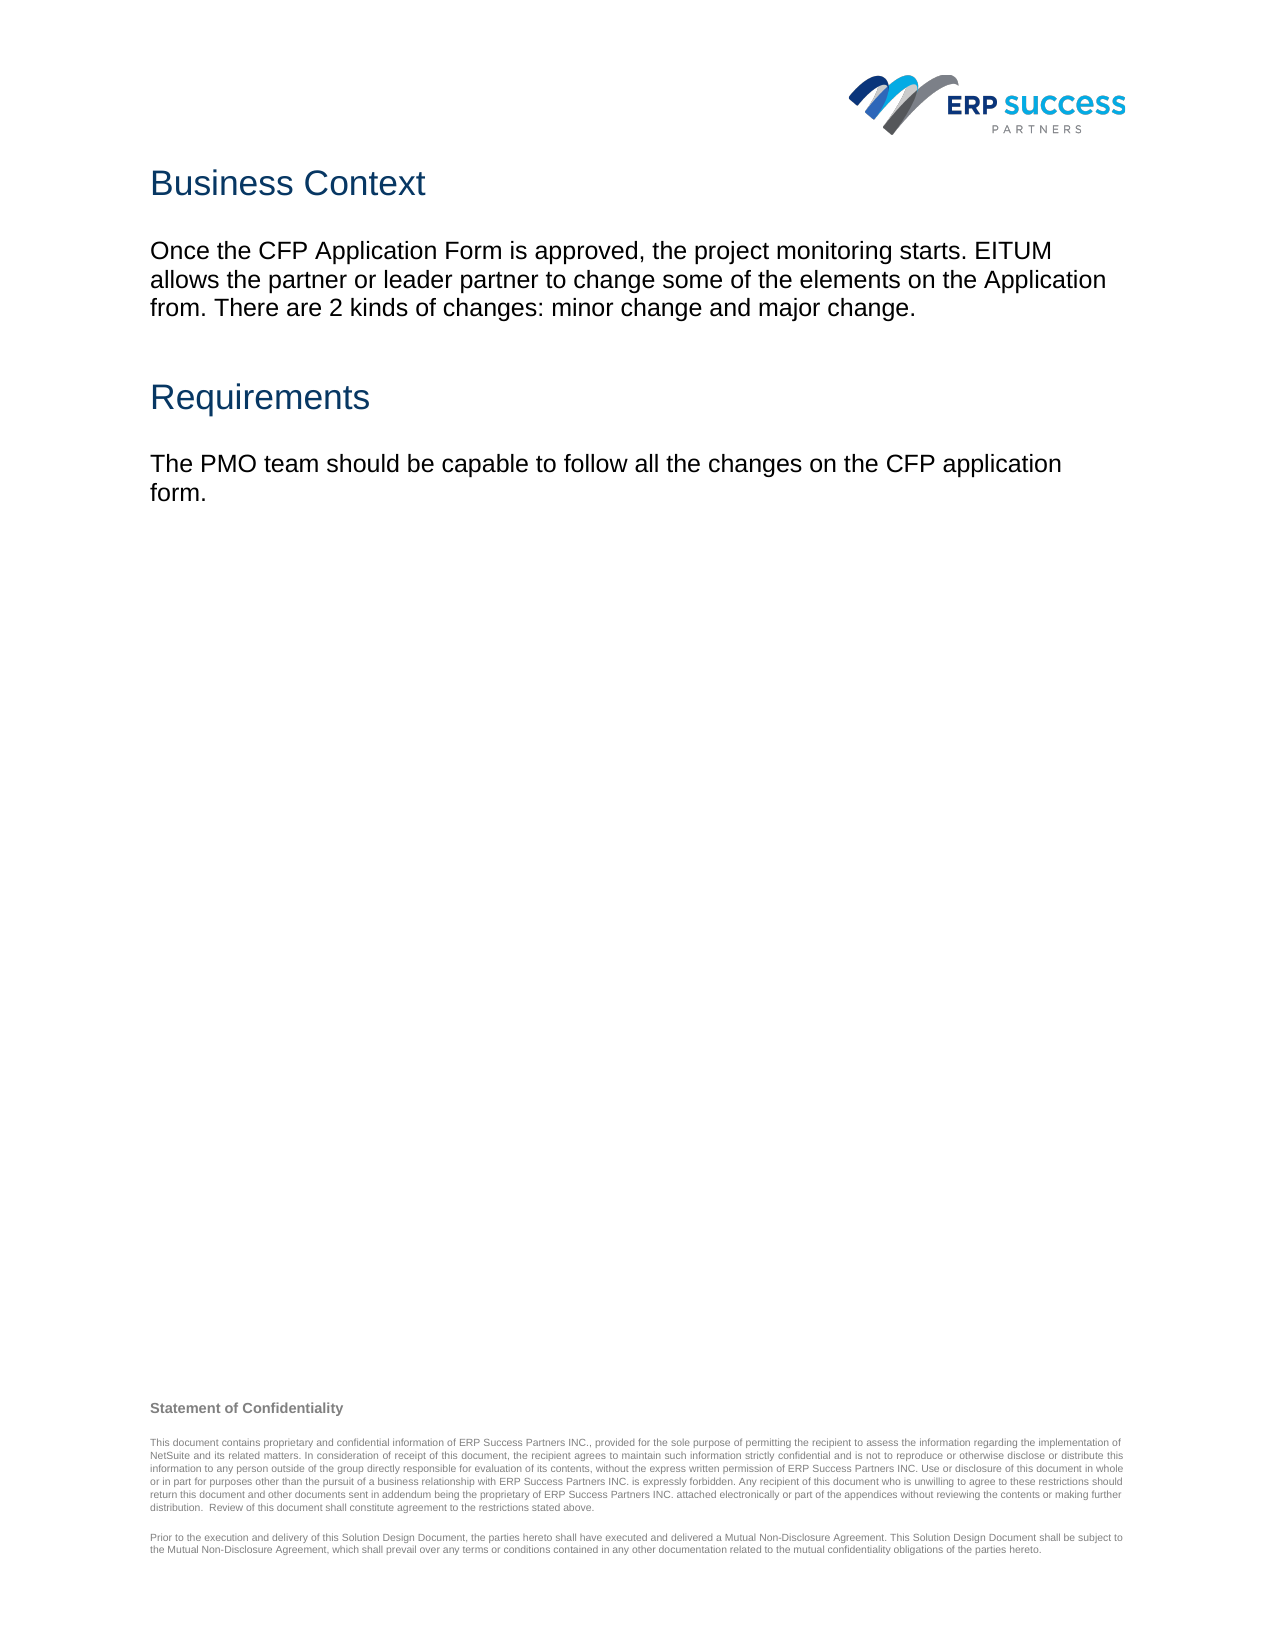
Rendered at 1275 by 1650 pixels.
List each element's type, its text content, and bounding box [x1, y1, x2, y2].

picture [848, 75, 1125, 135]
text Once the CFP Application Form is approved, the project monitoring starts. EITUM allows the partner or leader partner to change some of the elements on the Application from. There are 2 kinds of changes: minor change and major change. [150, 236, 1125, 322]
text The PMO team should be capable to follow all the changes on the CFP application form. [150, 449, 1125, 507]
subtitle Requirements [150, 376, 1125, 417]
subtitle Business Context [150, 162, 1125, 203]
